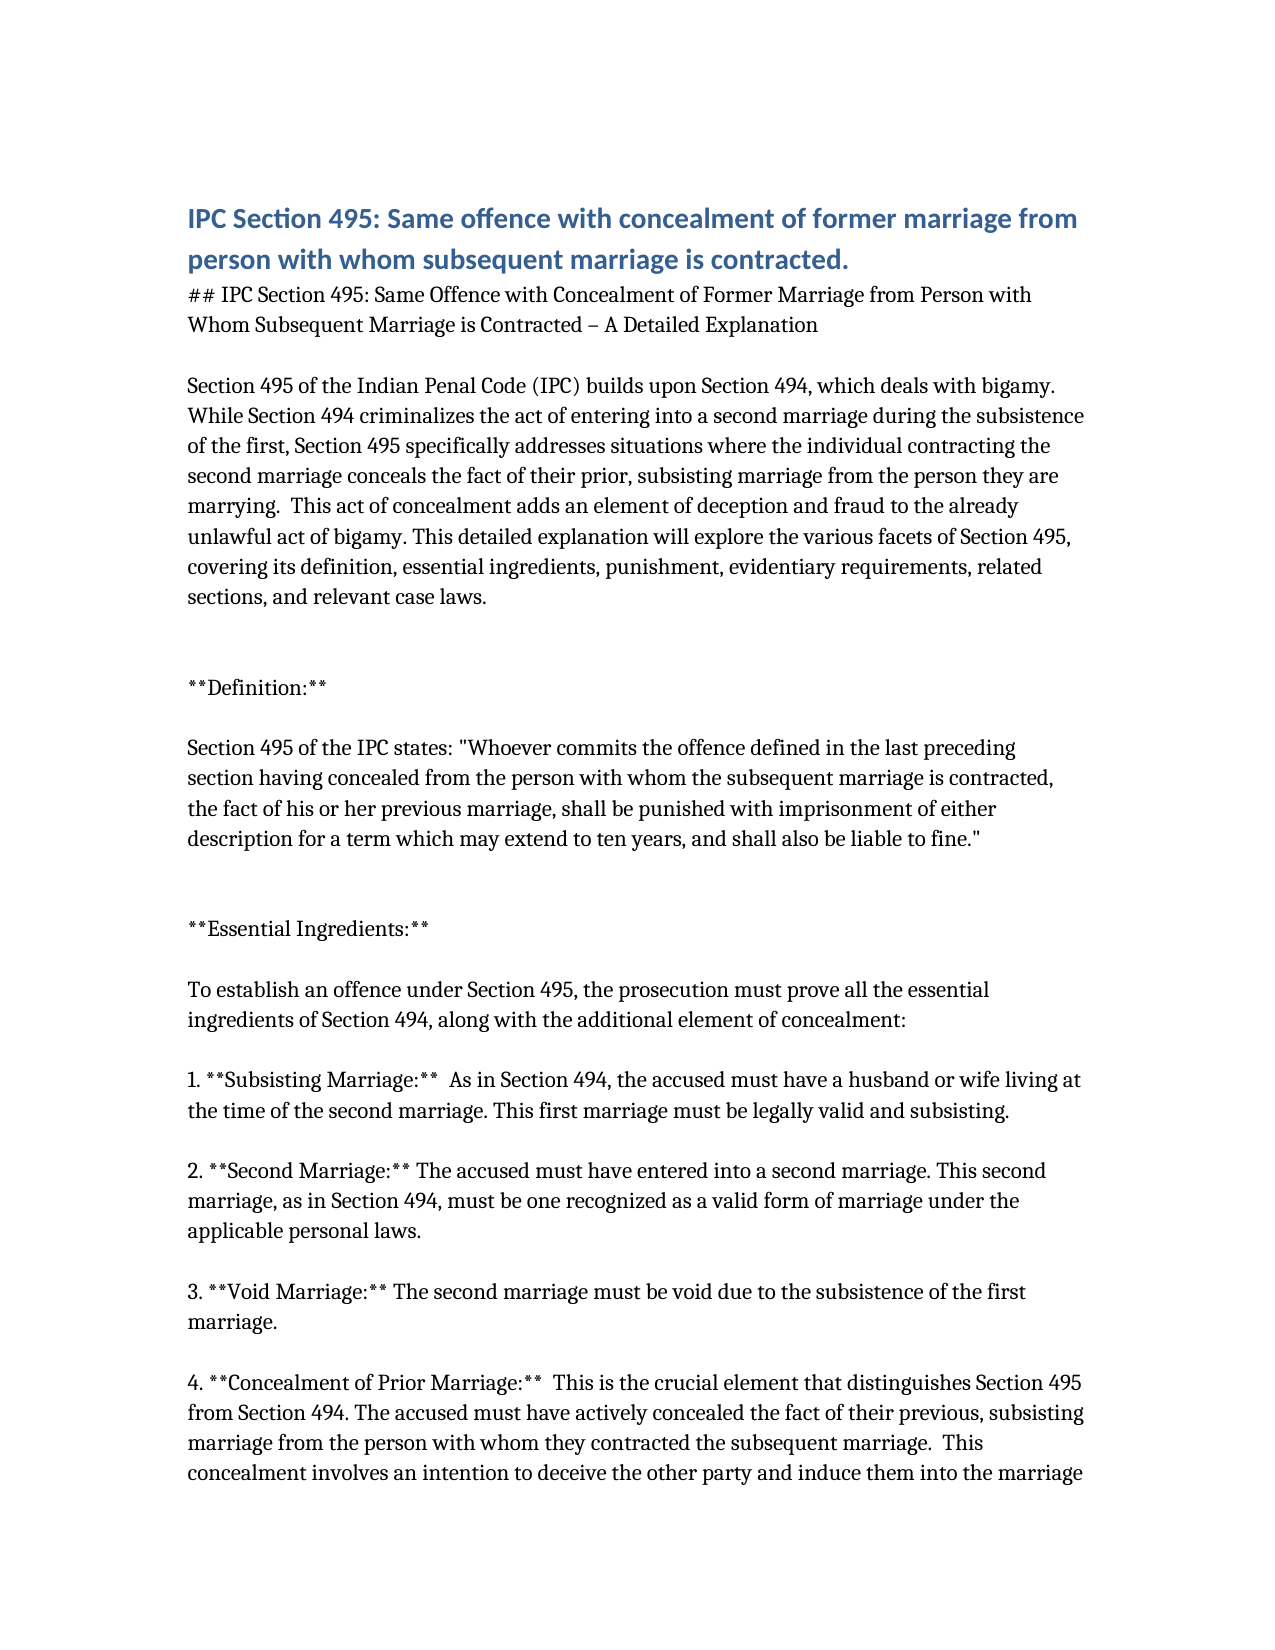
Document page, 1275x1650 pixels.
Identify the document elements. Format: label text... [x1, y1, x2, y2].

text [187, 282, 1087, 1486]
subtitle IPC Section 495: Same offence with concealment of former marriage from person with whom subsequent marriage is contracted. [187, 200, 1087, 277]
